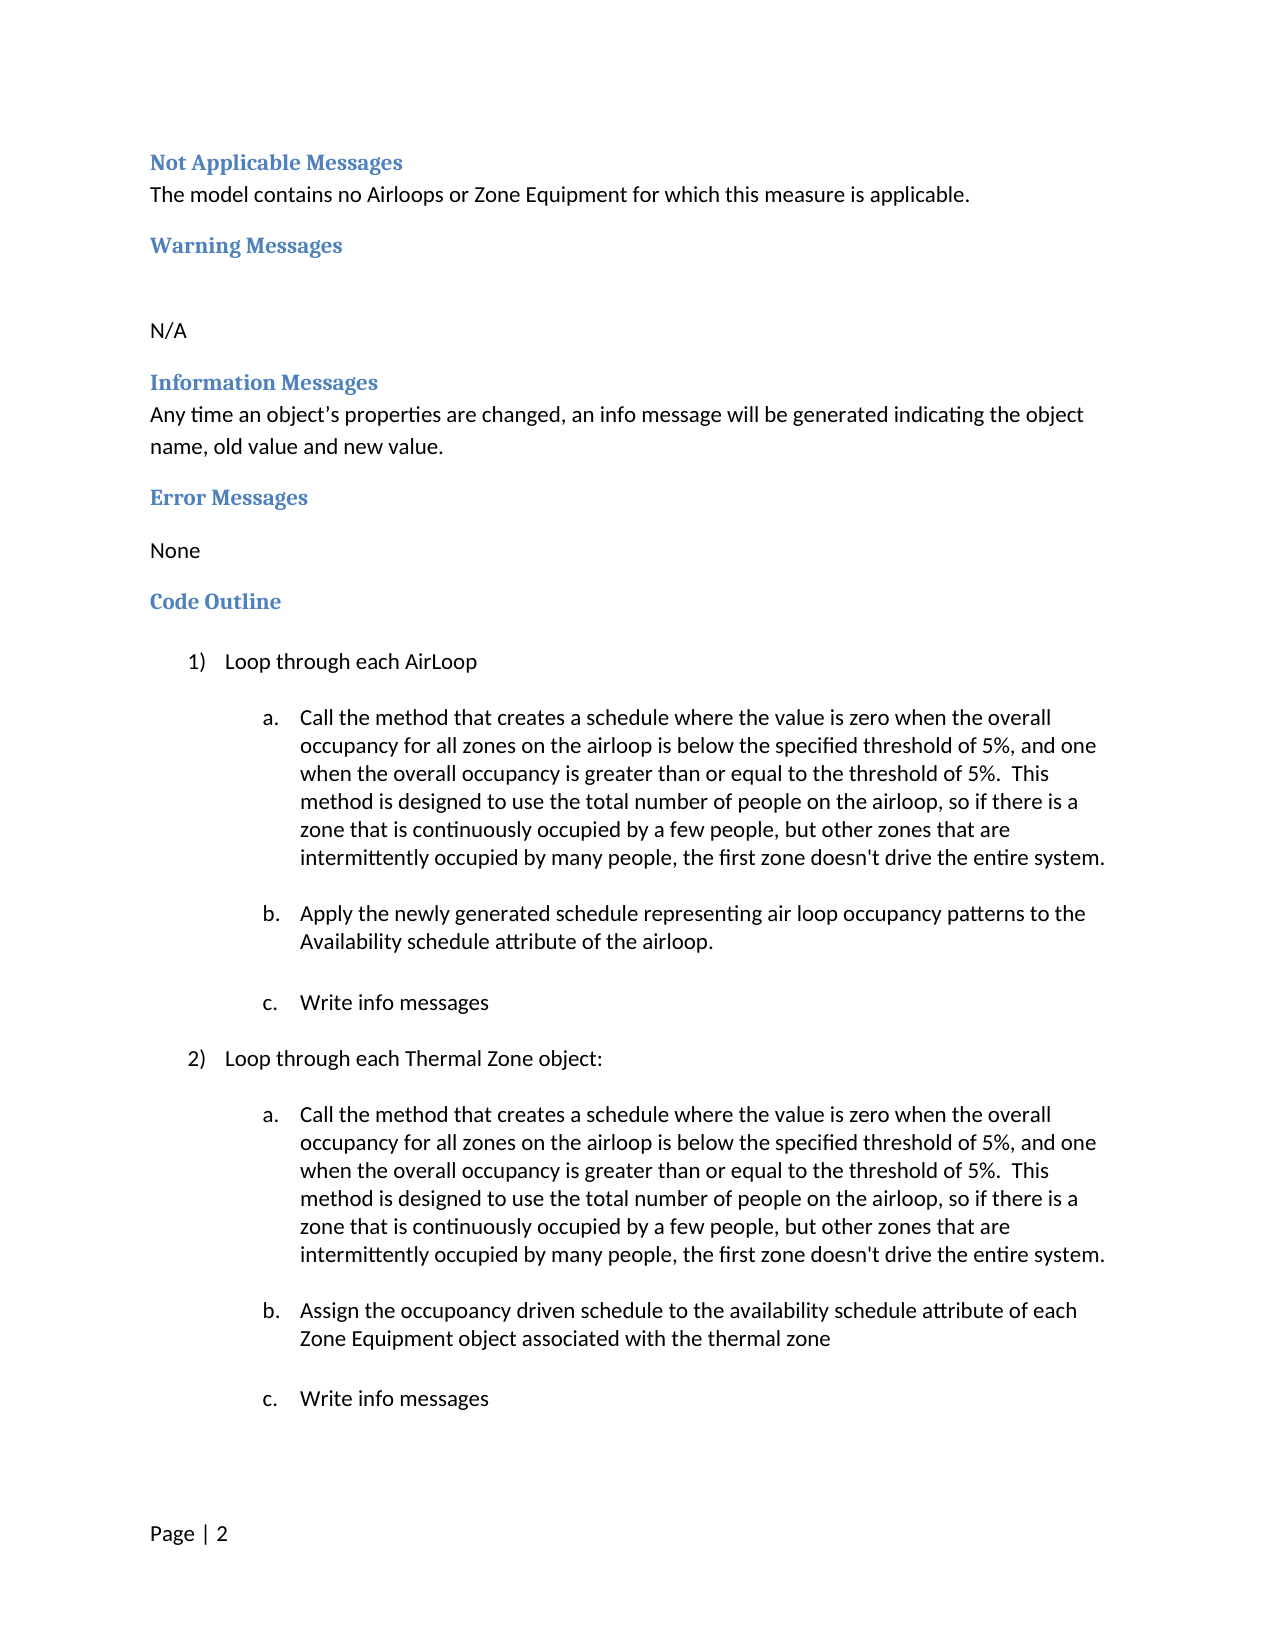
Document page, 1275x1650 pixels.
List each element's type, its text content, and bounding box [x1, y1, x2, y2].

list Write info messages [262, 988, 1125, 1016]
subtitle Information Messages [150, 369, 1125, 396]
subtitle Warning Messages [150, 233, 1125, 259]
text N/A [150, 316, 1125, 344]
subtitle Code Outline [150, 589, 1125, 615]
text Any time an object’s properties are changed, an info message will be generated indicating the object name, old value and new value. [150, 400, 1125, 460]
list Loop through each AirLoop [187, 647, 1125, 675]
text The model contains no Airloops or Zone Equipment for which this measure is applicable. [150, 180, 1125, 208]
list Loop through each Thermal Zone object: [187, 1044, 1125, 1072]
list Write info messages [262, 1384, 1125, 1412]
list Apply the newly generated schedule representing air loop occupancy patterns to the Availability schedule attribute of the airloop. [262, 899, 1125, 955]
subtitle Not Applicable Messages [150, 150, 1125, 176]
list Call the method that creates a schedule where the value is zero when the overall occupancy for all zones on the airloop is below the specified threshold of 5%, and one when the overall occupancy is greater than or equal to the threshold of 5%. This method is designed to use the total number of people on the airloop, so if there is a zone that is continuously occupied by a few people, but other zones that are intermittently occupied by many people, the first zone doesn't drive the entire system. [262, 1100, 1125, 1268]
list Call the method that creates a schedule where the value is zero when the overall occupancy for all zones on the airloop is below the specified threshold of 5%, and one when the overall occupancy is greater than or equal to the threshold of 5%. This method is designed to use the total number of people on the airloop, so if there is a zone that is continuously occupied by a few people, but other zones that are intermittently occupied by many people, the first zone doesn't drive the entire system. [262, 703, 1125, 871]
subtitle Error Messages [150, 485, 1125, 511]
list Assign the occupoancy driven schedule to the availability schedule attribute of each Zone Equipment object associated with the thermal zone [262, 1296, 1125, 1352]
subtitle None [150, 536, 1125, 564]
